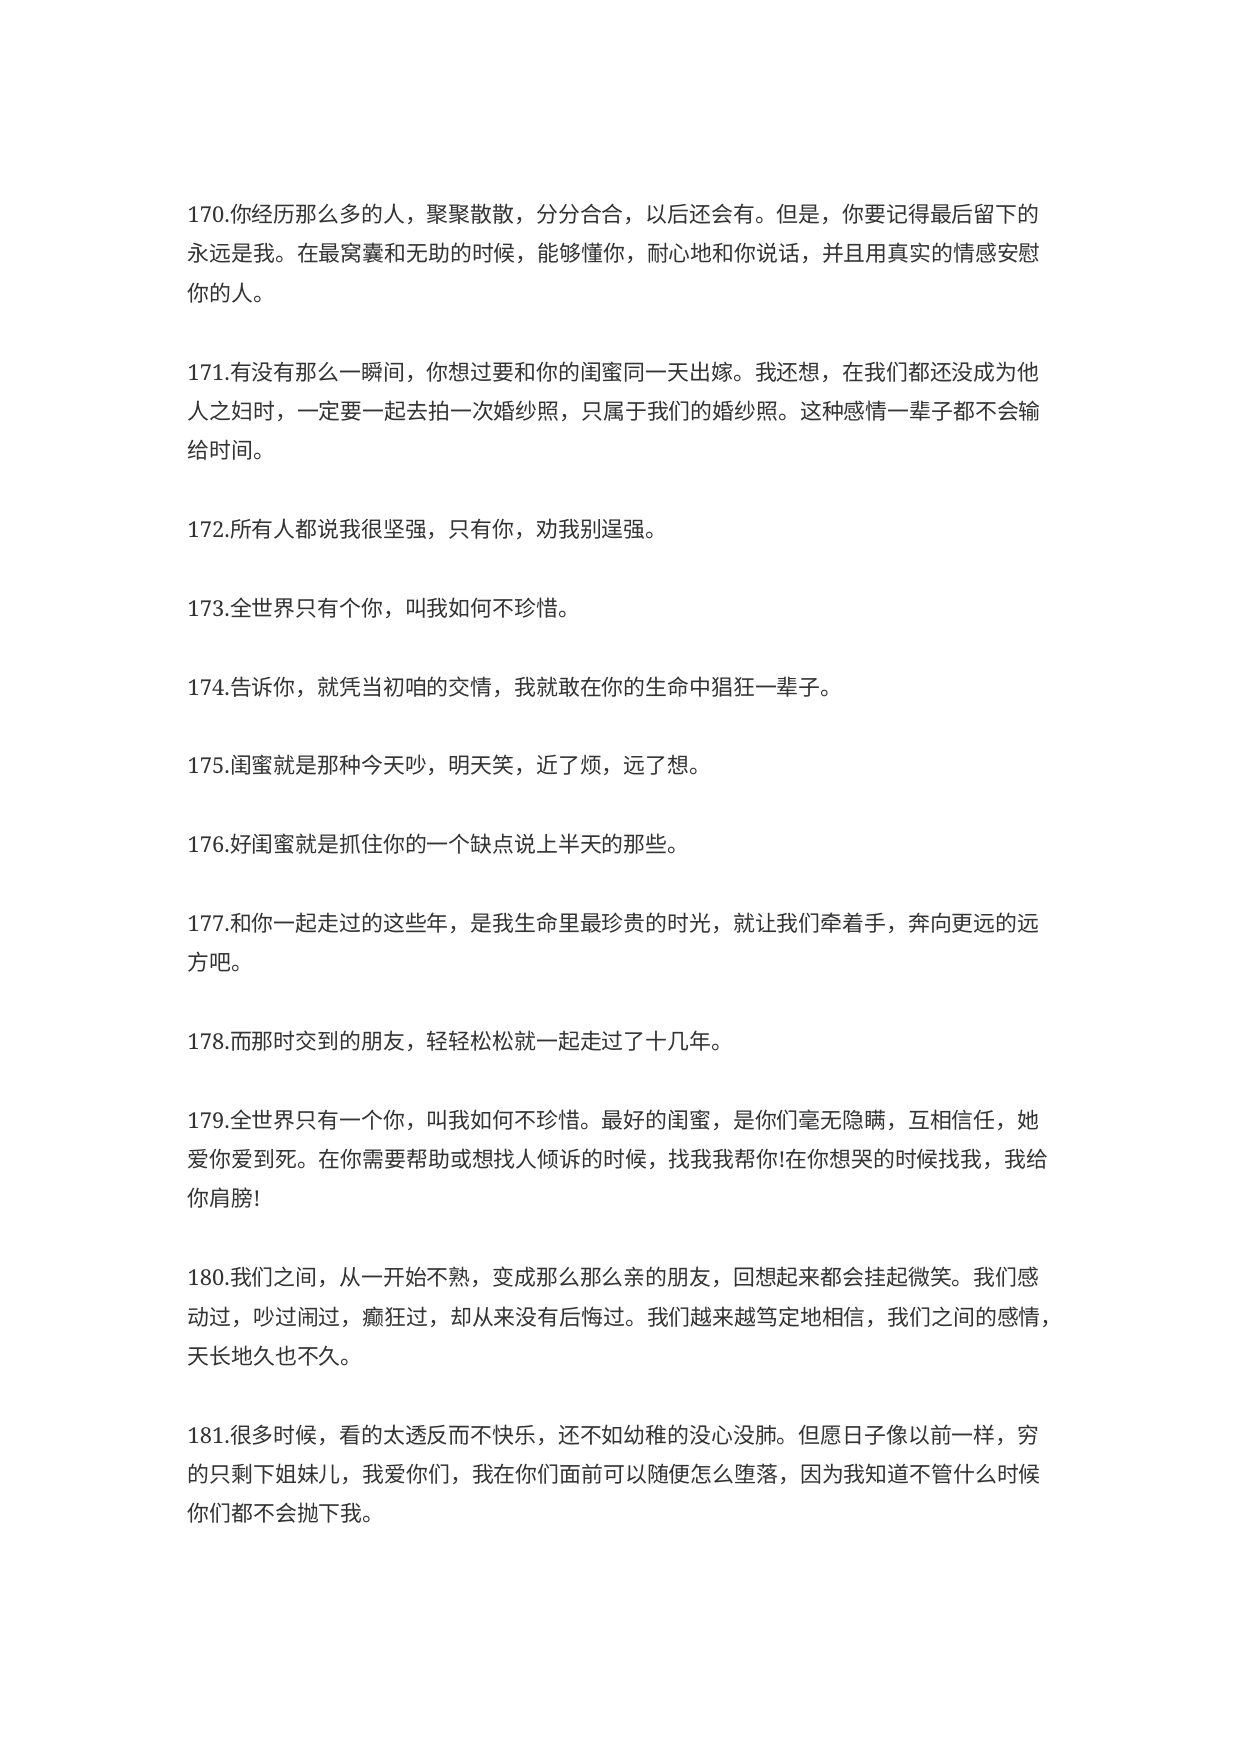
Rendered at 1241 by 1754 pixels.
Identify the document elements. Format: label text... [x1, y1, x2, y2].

text 174.告诉你，就凭当初咱的交情，我就敢在你的生命中猖狂一辈子。 [187, 662, 1053, 701]
text 178.而那时交到的朋友，轻轻松松就一起走过了十几年。 [187, 1016, 1053, 1056]
text 179.全世界只有一个你，叫我如何不珍惜。最好的闺蜜，是你们毫无隐瞒，互相信任，她爱你爱到死。在你需要帮助或想找人倾诉的时候，找我我帮你!在你想哭的时候找我，我给你肩膀! [187, 1095, 1053, 1213]
text 170.你经历那么多的人，聚聚散散，分分合合，以后还会有。但是，你要记得最后留下的永远是我。在最窝囊和无助的时候，能够懂你，耐心地和你说话，并且用真实的情感安慰你的人。 [187, 189, 1053, 307]
text 180.我们之间，从一开始不熟，变成那么那么亲的朋友，回想起来都会挂起微笑。我们感动过，吵过闹过，癫狂过，却从来没有后悔过。我们越来越笃定地相信，我们之间的感情，天长地久也不久。 [187, 1252, 1053, 1371]
text 171.有没有那么一瞬间，你想过要和你的闺蜜同一天出嫁。我还想，在我们都还没成为他人之妇时，一定要一起去拍一次婚纱照，只属于我们的婚纱照。这种感情一辈子都不会输给时间。 [187, 347, 1053, 465]
text 175.闺蜜就是那种今天吵，明天笑，近了烦，远了想。 [187, 741, 1053, 780]
text 177.和你一起走过的这些年，是我生命里最珍贵的时光，就让我们牵着手，奔向更远的远方吧。 [187, 898, 1053, 977]
text 181.很多时候，看的太透反而不快乐，还不如幼稚的没心没肺。但愿日子像以前一样，穷的只剩下姐妹儿，我爱你们，我在你们面前可以随便怎么堕落，因为我知道不管什么时候你们都不会抛下我。 [187, 1410, 1053, 1528]
text 172.所有人都说我很坚强，只有你，劝我别逞强。 [187, 504, 1053, 544]
text 173.全世界只有个你，叫我如何不珍惜。 [187, 583, 1053, 622]
text 176.好闺蜜就是抓住你的一个缺点说上半天的那些。 [187, 819, 1053, 859]
